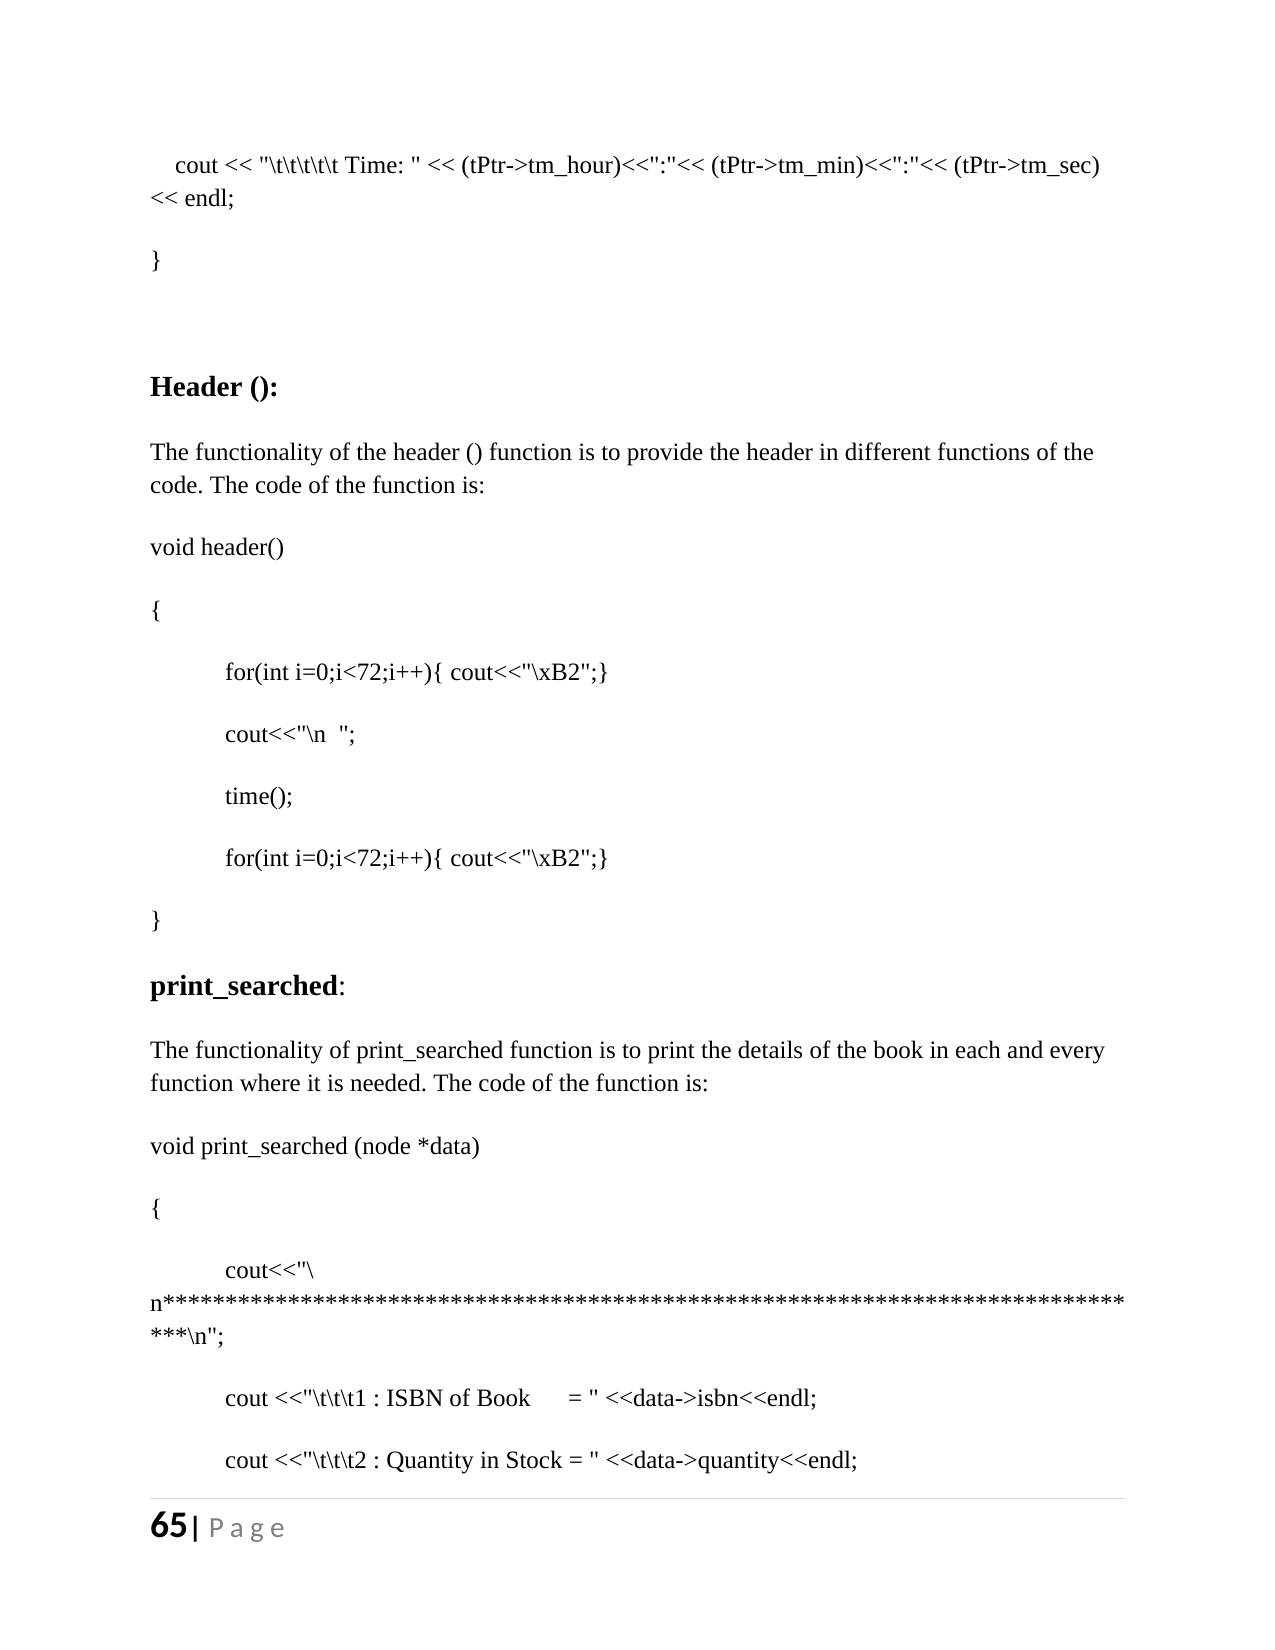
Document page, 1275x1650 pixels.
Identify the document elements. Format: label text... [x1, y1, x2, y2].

text cout <<"\t\t\t2 : Quantity in Stock = " <<data->quantity<<endl; [150, 1446, 1125, 1474]
text void header() [150, 532, 1125, 561]
text time(); [150, 781, 1125, 810]
text cout<<"\n "; [150, 719, 1125, 748]
text The functionality of the header () function is to provide the header in different functions of the code. The code of the function is: [150, 437, 1125, 499]
text print_searched: [150, 968, 1125, 1001]
text cout << "\t\t\t\t\t Time: " << (tPtr->tm_hour)<<":"<< (tPtr->tm_min)<<":"<< (tPtr->tm_sec) << endl; [150, 150, 1125, 212]
text { [150, 595, 1125, 623]
text void print_searched (node *data) [150, 1131, 1125, 1159]
text The functionality of print_searched function is to print the details of the book in each and every function where it is needed. The code of the function is: [150, 1036, 1125, 1097]
text { [150, 1193, 1125, 1222]
text Header (): [150, 369, 1125, 403]
text cout<<"\n********************************************************************************\n"; [150, 1255, 1125, 1350]
text for(int i=0;i<72;i++){ cout<<"\xB2";} [150, 843, 1125, 872]
text } [150, 906, 1125, 934]
text cout <<"\t\t\t1 : ISBN of Book = " <<data->isbn<<endl; [150, 1383, 1125, 1412]
text for(int i=0;i<72;i++){ cout<<"\xB2";} [150, 657, 1125, 686]
text } [150, 245, 1125, 274]
